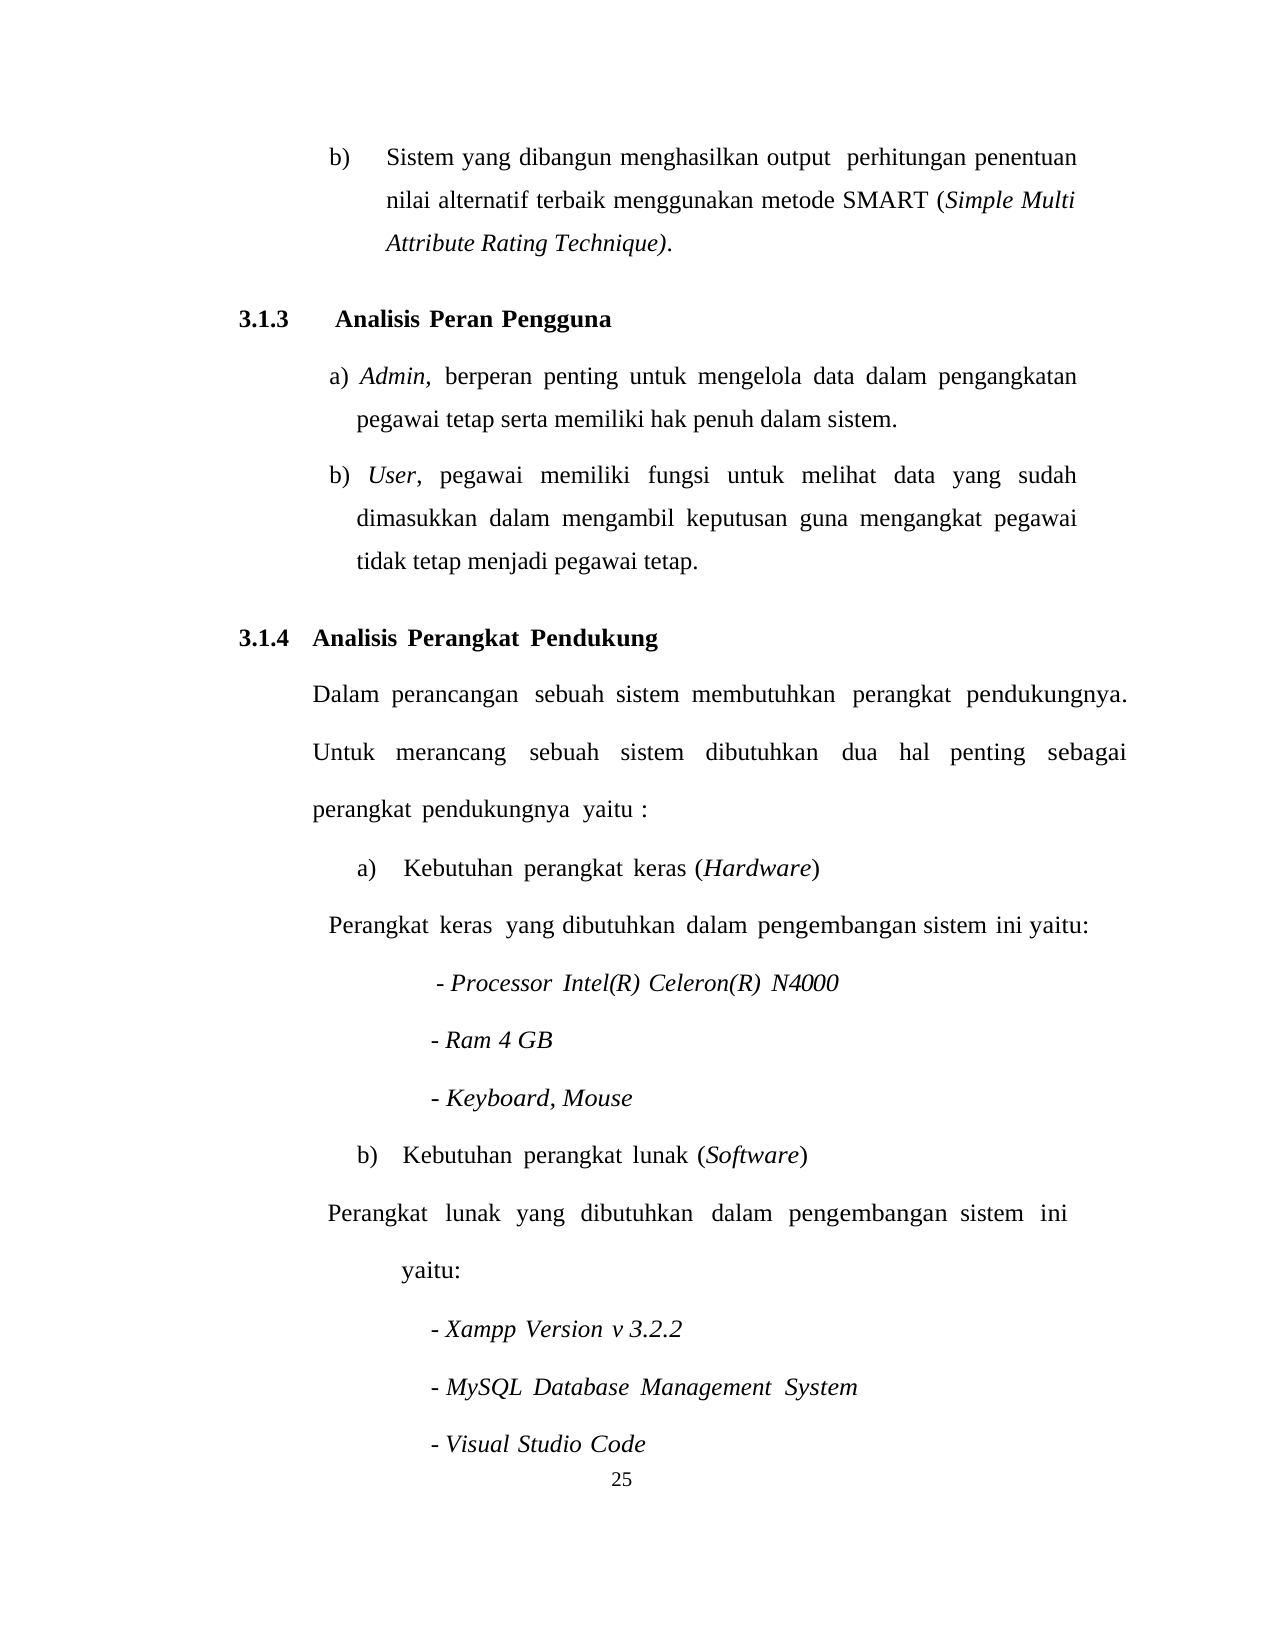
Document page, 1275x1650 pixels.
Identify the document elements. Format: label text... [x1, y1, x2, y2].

text Dalam perancangan sebuah sistem membutuhkan perangkat pendukungnya. Untuk merancang sebuah sistem dibutuhkan dua hal penting sebagai perangkat pendukungnya yaitu : [312, 679, 1128, 823]
text a) Kebutuhan perangkat keras (Hardware) [357, 853, 1137, 882]
text - Ram 4 GB [431, 1026, 1137, 1054]
text Perangkat lunak yang dibutuhkan dalam pengembangan sistem ini yaitu: [327, 1198, 1069, 1284]
text 3.1.4 Analisis Perangkat Pendukung [239, 623, 1137, 652]
list Analisis Peran Pengguna [239, 304, 1137, 333]
text - Visual Studio Code [431, 1429, 1137, 1458]
text a) Admin, berperan penting untuk mengelola data dalam pengangkatan pegawai tetap serta memiliki hak penuh dalam sistem. [329, 361, 1077, 433]
text Perangkat keras yang dibutuhkan dalam pengembangan sistem ini yaitu: [328, 911, 1137, 939]
text - Processor Intel(R) Celeron(R) N4000 [436, 968, 1137, 997]
text b) User, pegawai memiliki fungsi untuk melihat data yang sudah dimasukkan dalam mengambil keputusan guna mengangkat pegawai tidak tetap menjadi pegawai tetap. [329, 460, 1077, 575]
text - Xampp Version v 3.2.2 [431, 1314, 1137, 1343]
text b) Sistem yang dibangun menghasilkan output perhitungan penentuan nilai alternatif terbaik menggunakan metode SMART (Simple Multi Attribute Rating Technique). [329, 142, 1077, 257]
text - MySQL Database Management System [431, 1372, 1137, 1400]
text - Keyboard, Mouse [431, 1083, 1137, 1112]
text b) Kebutuhan perangkat lunak (Software) [357, 1141, 1137, 1169]
